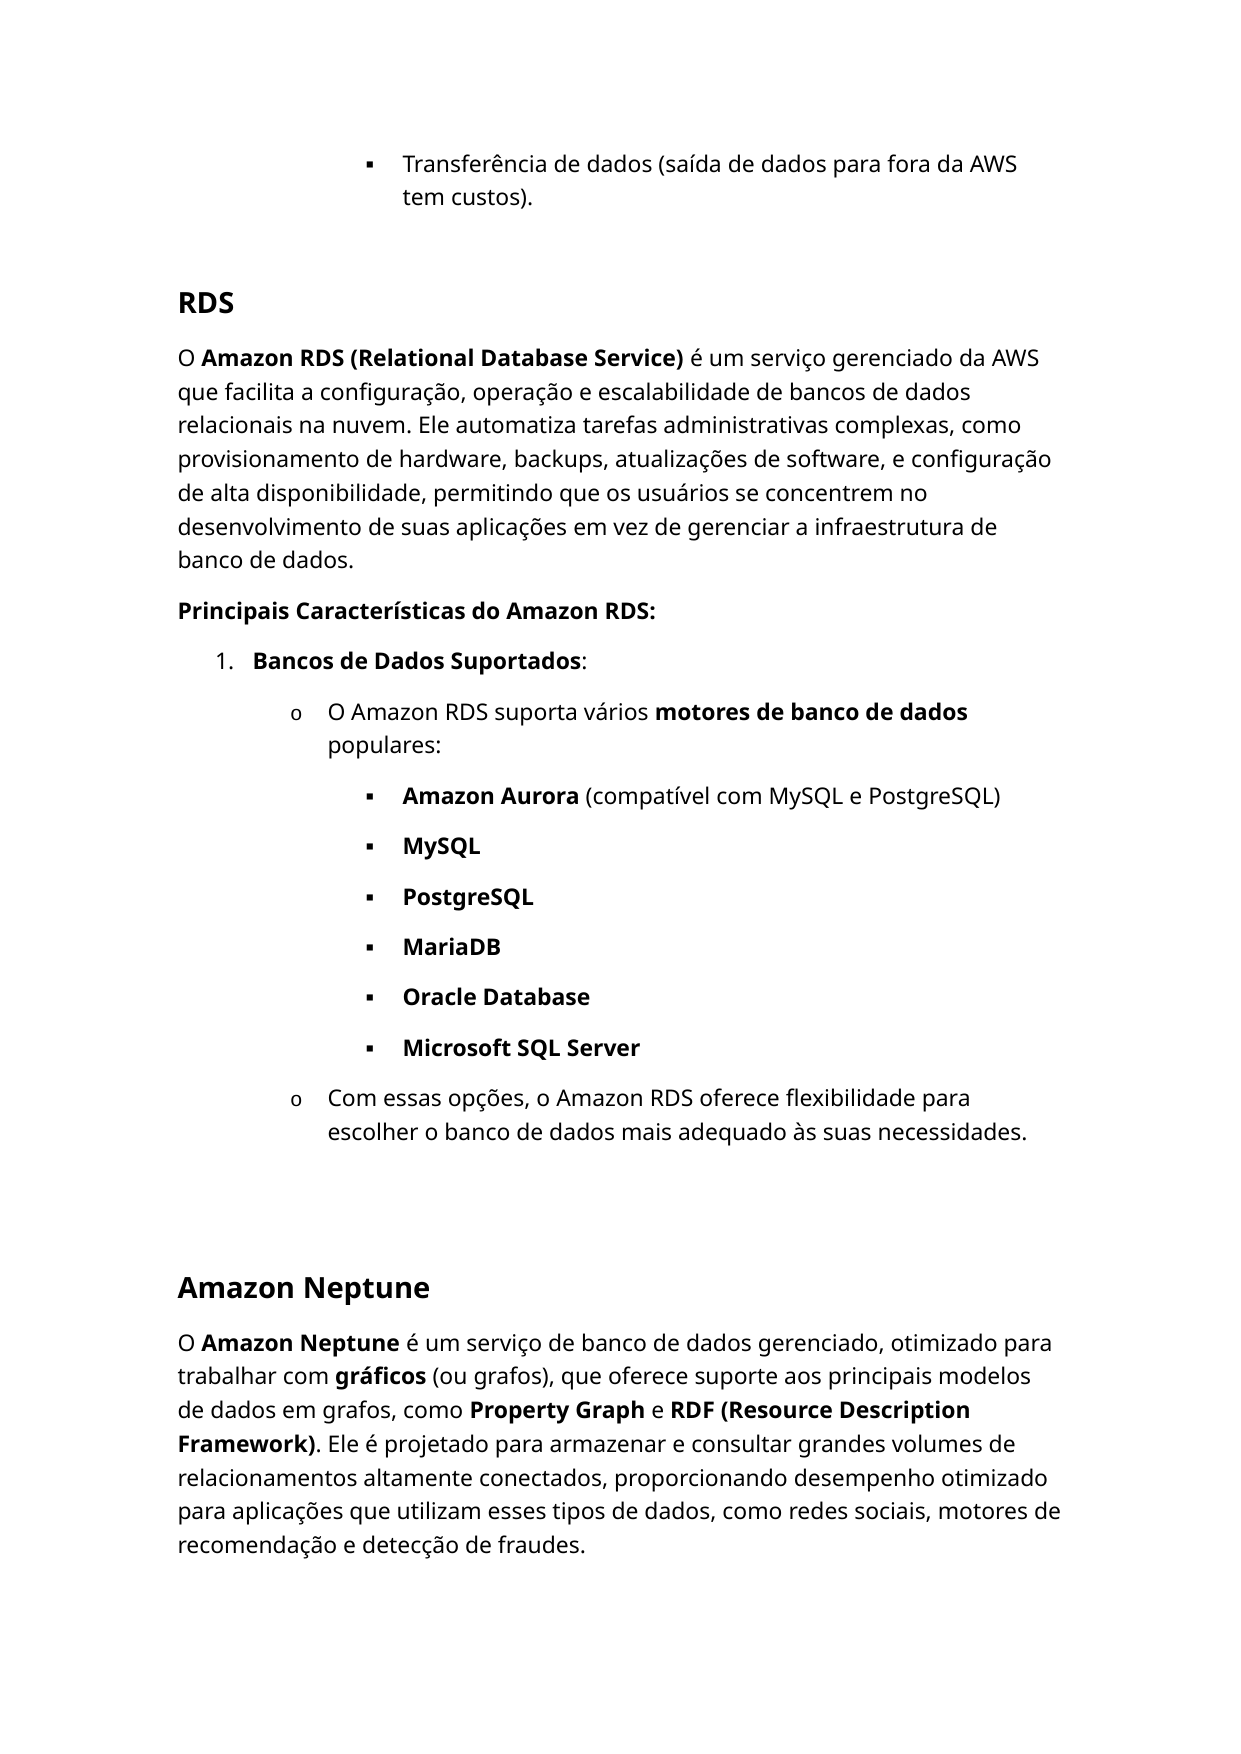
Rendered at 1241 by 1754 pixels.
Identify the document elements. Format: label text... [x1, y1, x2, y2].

list PostgreSQL [365, 880, 1063, 912]
list Bancos de Dados Suportados: [215, 645, 1063, 676]
list Oracle Database [365, 981, 1063, 1012]
text O Amazon RDS (Relational Database Service) é um serviço gerenciado da AWS que facilita a configuração, operação e escalabilidade de bancos de dados relacionais na nuvem. Ele automatiza tarefas administrativas complexas, como provisionamento de hardware, backups, atualizações de software, e configuração de alta disponibilidade, permitindo que os usuários se concentrem no desenvolvimento de suas aplicações em vez de gerenciar a infraestrutura de banco de dados. [177, 342, 1063, 575]
list MariaDB [365, 931, 1063, 962]
list MySQL [365, 830, 1063, 861]
text Principais Características do Amazon RDS: [177, 594, 1063, 626]
list Amazon Aurora (compatível com MySQL e PostgreSQL) [365, 779, 1063, 811]
text RDS [177, 282, 1063, 322]
list Transferência de dados (saída de dados para fora da AWS tem custos). [365, 148, 1063, 213]
list Com essas opções, o Amazon RDS oferece flexibilidade para escolher o banco de dados mais adequado às suas necessidades. [290, 1082, 1063, 1147]
list Microsoft SQL Server [365, 1032, 1063, 1063]
text O Amazon Neptune é um serviço de banco de dados gerenciado, otimizado para trabalhar com gráficos (ou grafos), que oferece suporte aos principais modelos de dados em grafos, como Property Graph e RDF (Resource Description Framework). Ele é projetado para armazenar e consultar grandes volumes de relacionamentos altamente conectados, proporcionando desempenho otimizado para aplicações que utilizam esses tipos de dados, como redes sociais, motores de recomendação e detecção de fraudes. [177, 1327, 1063, 1560]
text Amazon Neptune [177, 1267, 1063, 1307]
list O Amazon RDS suporta vários motores de banco de dados populares: [290, 695, 1063, 760]
